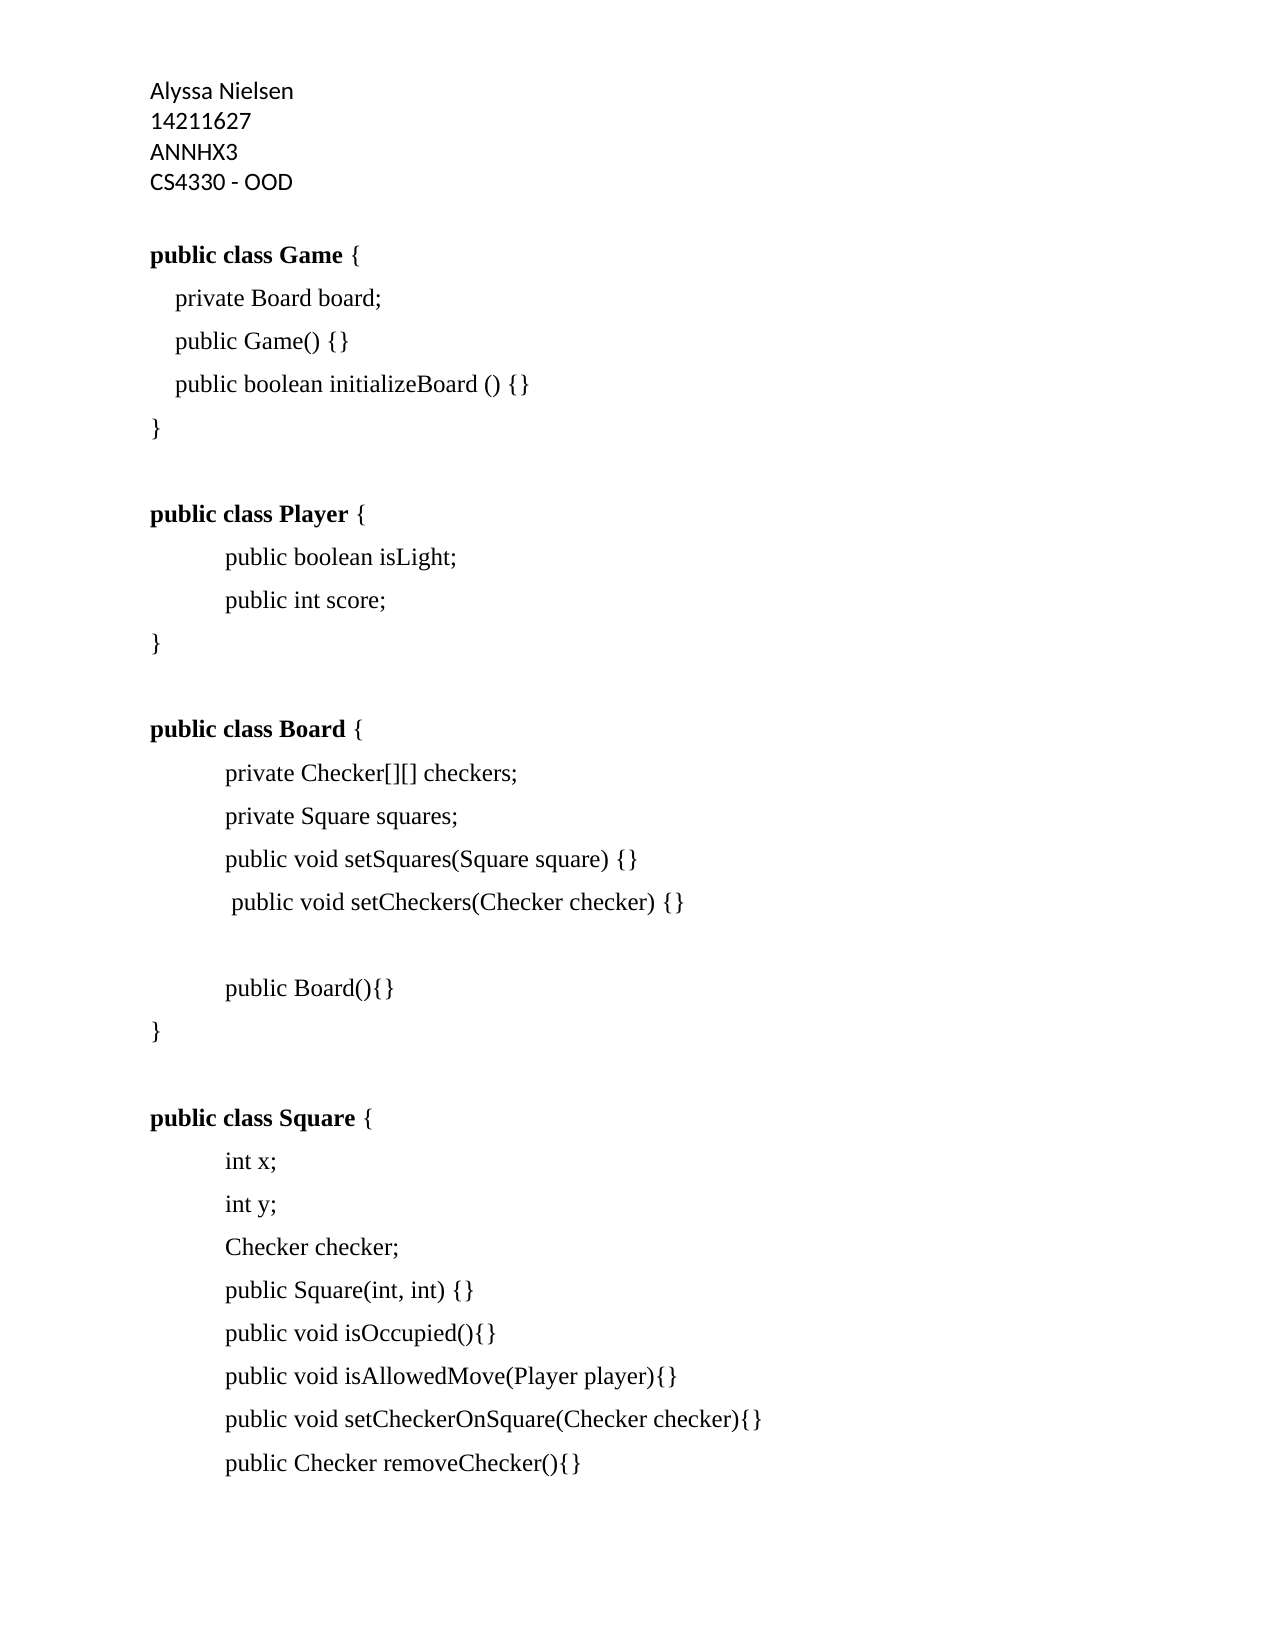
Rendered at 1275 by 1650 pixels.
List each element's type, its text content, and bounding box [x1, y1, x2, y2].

text public Square(int, int) {} public void isOccupied(){} public void isAllowedMove(Player player){} public void setCheckerOnSquare(Checker checker){} public Checker removeChecker(){} [150, 1275, 1125, 1476]
text private Checker[][] checkers; [225, 758, 1125, 786]
text } public class Board { [150, 628, 1125, 743]
text public void setCheckers(Checker checker) {} [150, 887, 1125, 916]
text private Square squares; public void setSquares(Square square) {} [225, 801, 1125, 873]
text Checker checker; [150, 1232, 1125, 1261]
text public class Game { [150, 197, 1125, 269]
text int y; [150, 1189, 1125, 1218]
text public Board(){} } public class Square { int x; [150, 973, 1125, 1174]
text public int score; [150, 585, 1125, 614]
text private Board board; [150, 283, 1125, 312]
text public boolean isLight; [150, 542, 1125, 571]
text public Game() {} public boolean initializeBoard () {} } public class Player { [150, 326, 1125, 528]
